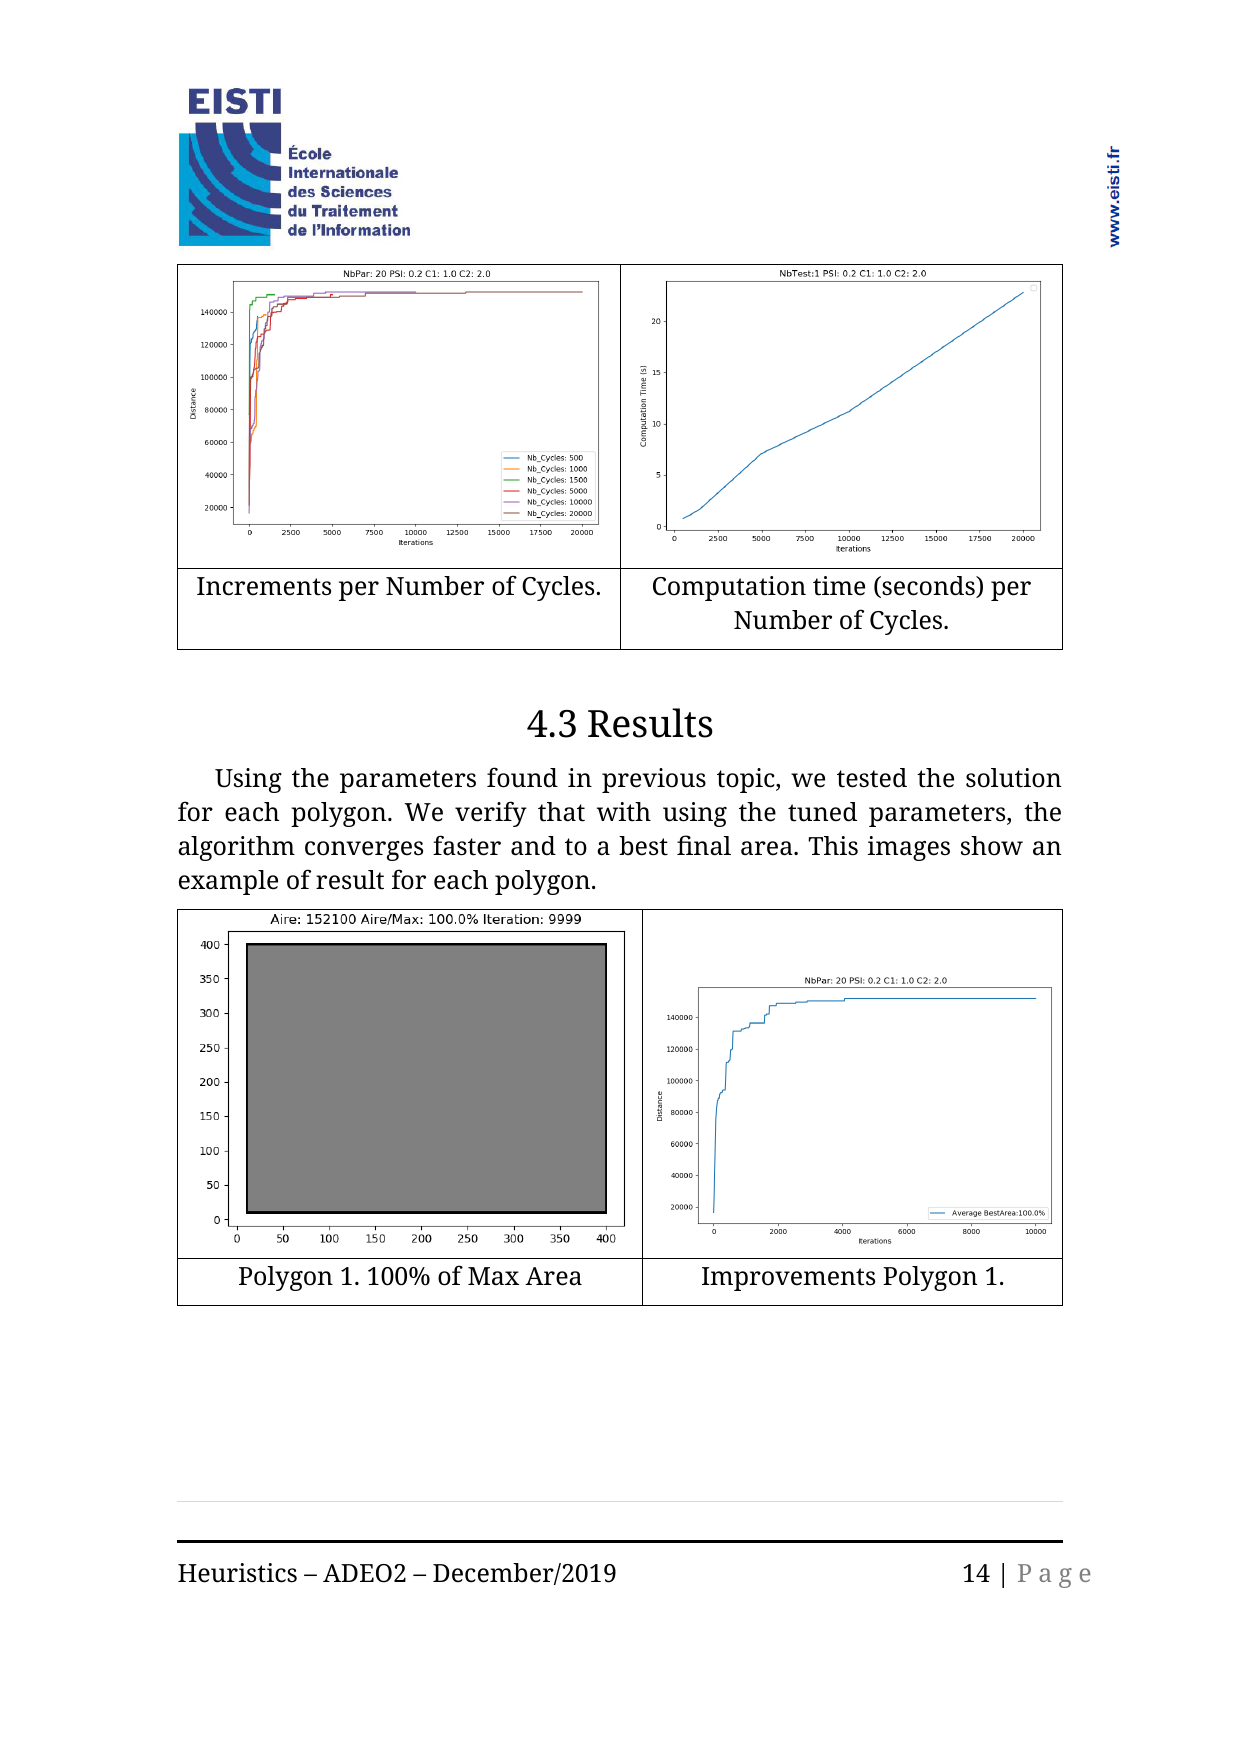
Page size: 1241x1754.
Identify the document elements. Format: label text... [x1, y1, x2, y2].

table_header [621, 265, 1062, 568]
table_header [178, 265, 620, 568]
table_header [178, 910, 642, 1258]
picture [637, 265, 1046, 556]
table_cell Polygon 1. 100% of Max Area [178, 1259, 642, 1305]
picture [177, 87, 1123, 252]
subtitle Results [177, 697, 1063, 748]
picture [191, 910, 630, 1246]
picture [654, 973, 1058, 1246]
picture [188, 265, 601, 548]
table_cell Improvements Polygon 1. [643, 1259, 1062, 1305]
table_cell Increments per Number of Cycles. [178, 569, 620, 649]
text Using the parameters found in previous topic, we tested the solution for each polygon. We verify that with using the tuned parameters, the algorithm converges faster and to a best final area. This images show an example of result for each polygon. [177, 760, 1063, 897]
table_header [643, 910, 1062, 1258]
table_cell Computation time (seconds) per Number of Cycles. [621, 569, 1062, 649]
